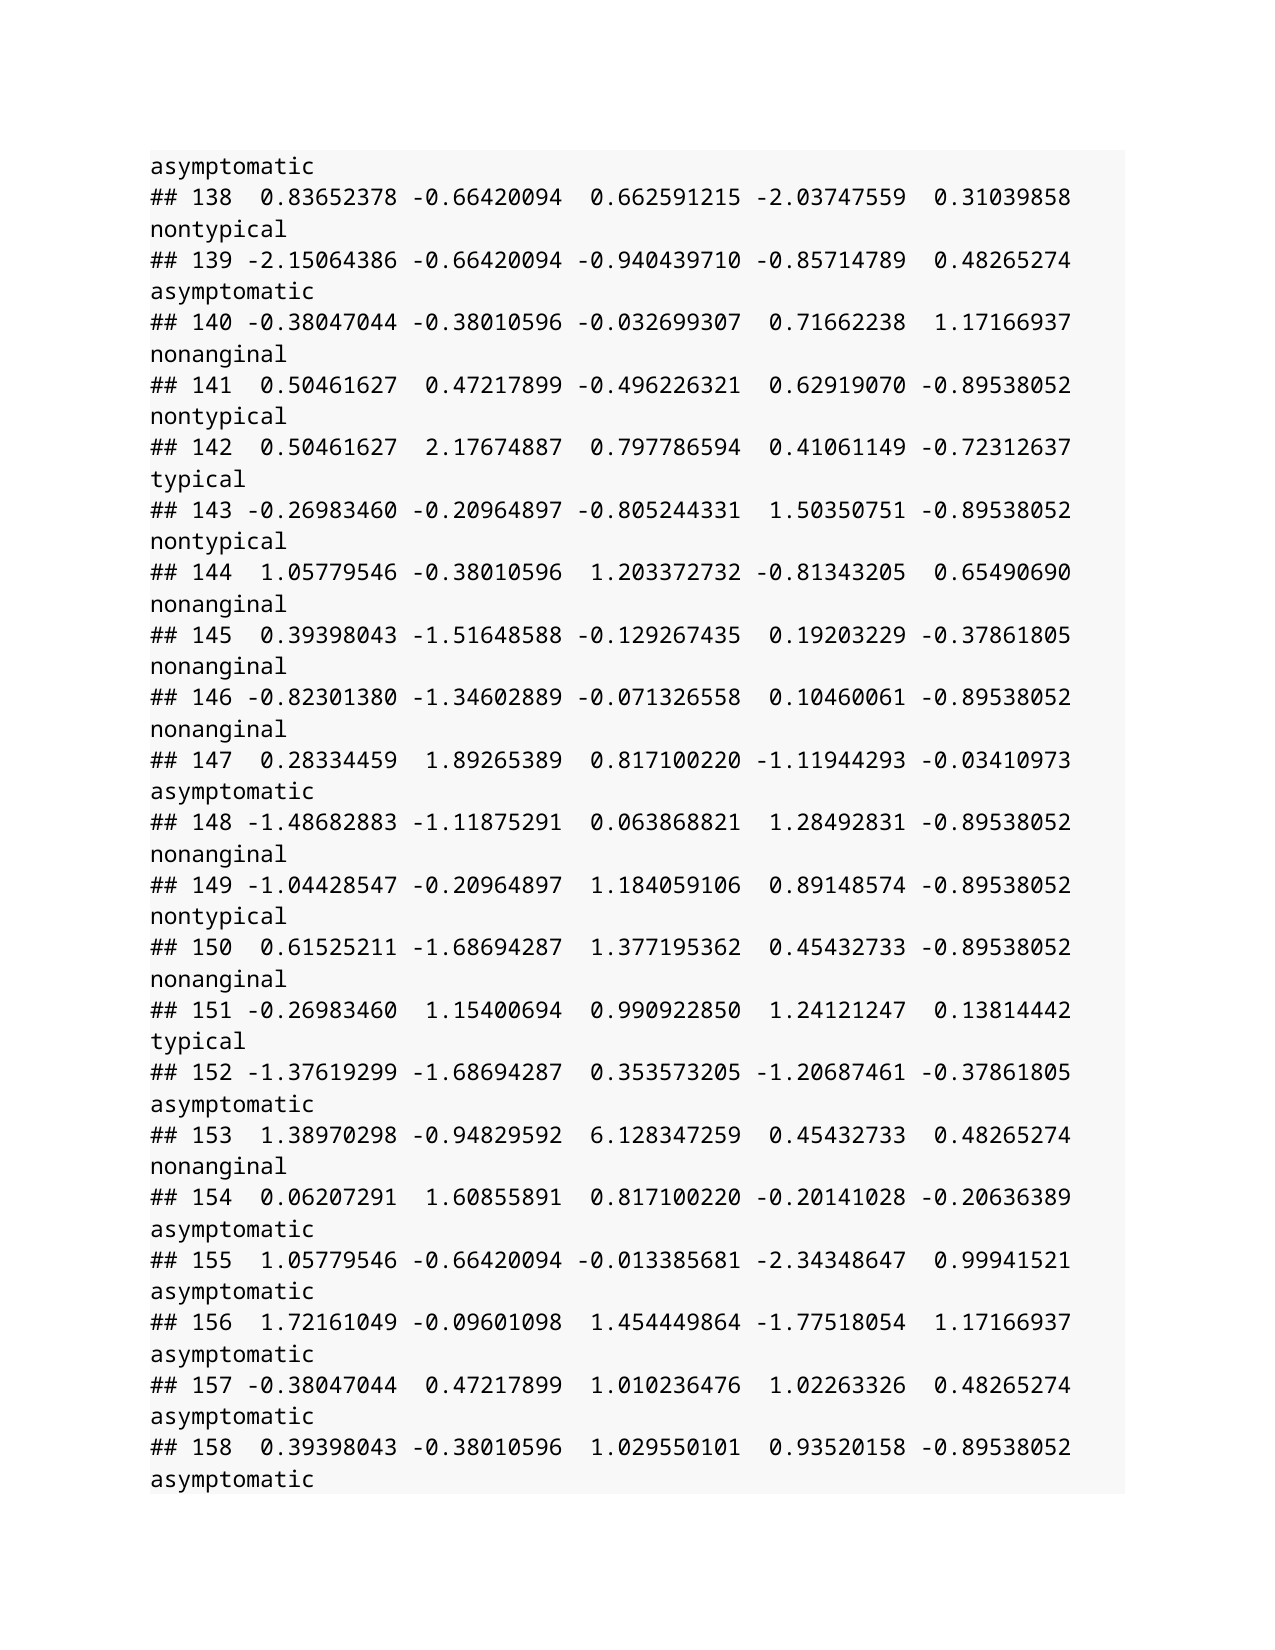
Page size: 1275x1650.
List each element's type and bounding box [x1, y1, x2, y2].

text [150, 150, 1125, 1494]
